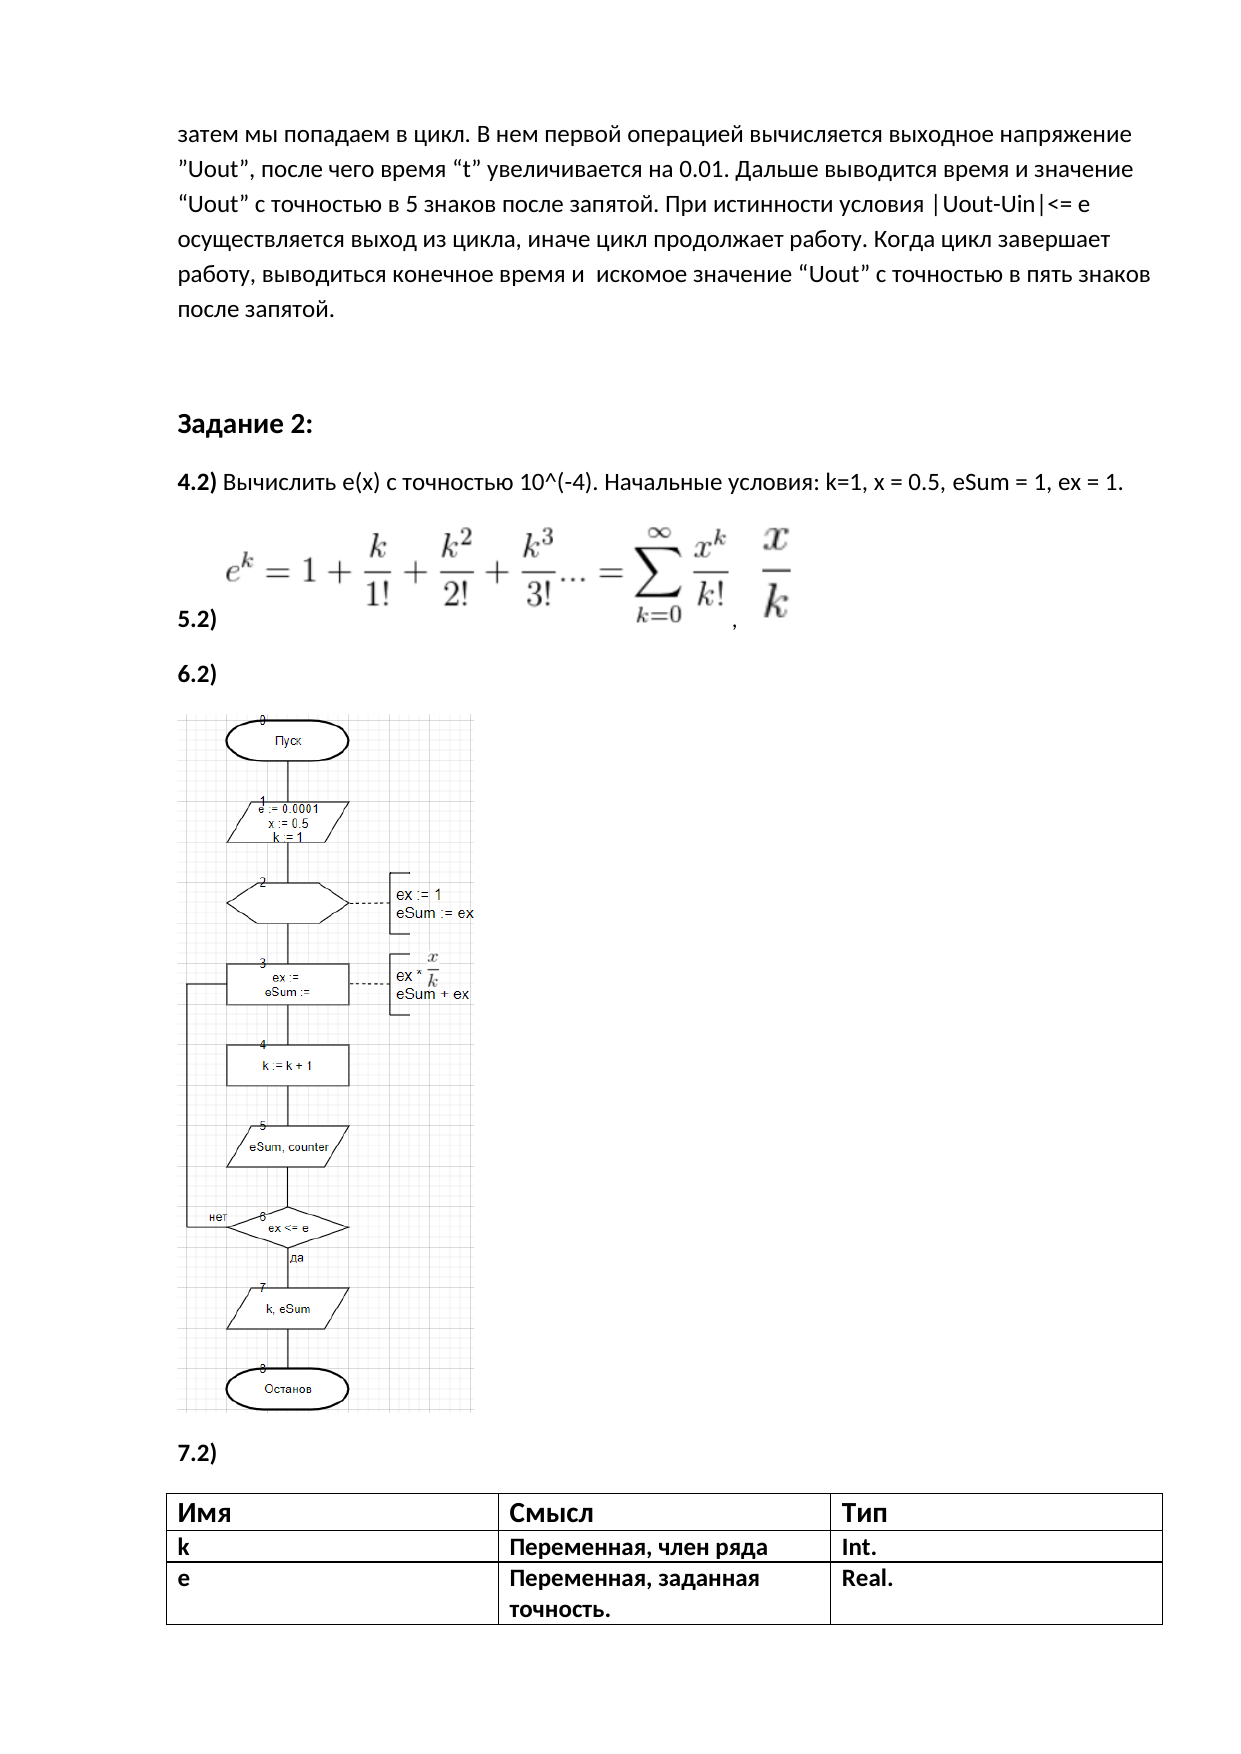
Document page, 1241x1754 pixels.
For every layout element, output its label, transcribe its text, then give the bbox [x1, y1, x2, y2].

text 4.2) Вычислить e(x) с точностью 10^(-4). Начальные условия: k=1, x = 0.5, eSum = 1, ex = 1. [177, 467, 1152, 497]
table_header Смысл [499, 1494, 830, 1530]
table_cell Real. [831, 1563, 1162, 1623]
table_cell Переменная, заданная точность. [499, 1563, 830, 1623]
table_cell e [167, 1563, 498, 1623]
text 7.2) [177, 1437, 1152, 1468]
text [177, 118, 1152, 324]
text Задание 2: [177, 405, 1152, 440]
table_cell Переменная, член ряда [499, 1531, 830, 1561]
picture [742, 522, 810, 627]
table_header Имя [167, 1494, 498, 1530]
table_cell k [167, 1531, 498, 1561]
picture [177, 714, 475, 1413]
table_header Тип [831, 1494, 1162, 1530]
table_cell Int. [831, 1531, 1162, 1561]
text 6.2) [177, 659, 1152, 689]
picture [222, 524, 732, 627]
